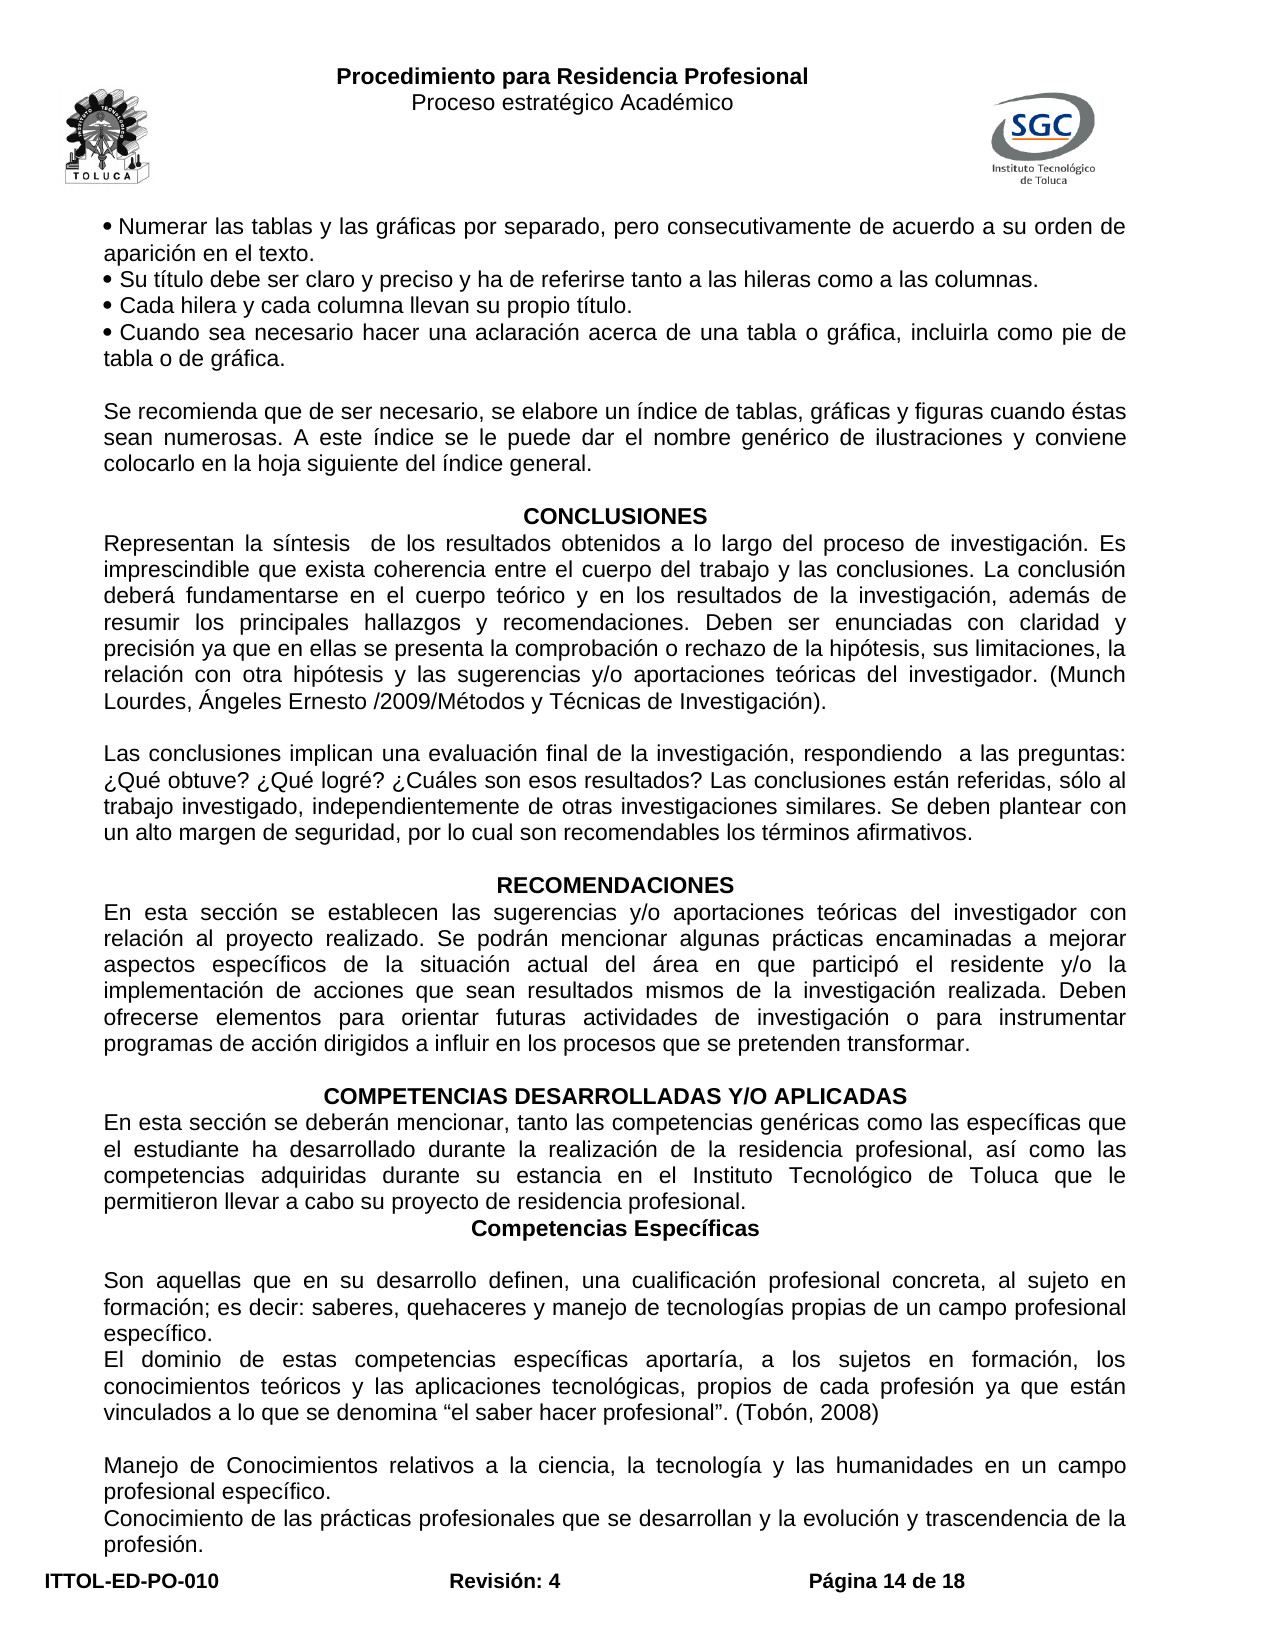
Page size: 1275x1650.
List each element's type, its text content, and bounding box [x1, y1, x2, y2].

text El dominio de estas competencias específicas aportaría, a los sujetos en formación, los conocimientos teóricos y las aplicaciones tecnológicas, propios de cada profesión ya que están vinculados a lo que se denomina “el saber hacer profesional”. (Tobón, 2008) [103, 1346, 1127, 1426]
text Conocimiento de las prácticas profesionales que se desarrollan y la evolución y trascendencia de la profesión. [103, 1504, 1127, 1557]
text Manejo de Conocimientos relativos a la ciencia, la tecnología y las humanidades en un campo profesional específico. [103, 1452, 1127, 1504]
text Se recomienda que de ser necesario, se elabore un índice de tablas, gráficas y figuras cuando éstas sean numerosas. A este índice se le puede dar el nombre genérico de ilustraciones y conviene colocarlo en la hoja siguiente del índice general. [103, 398, 1127, 477]
text COMPETENCIAS DESARROLLADAS Y/O APLICADAS [103, 1083, 1127, 1109]
text En esta sección se deberán mencionar, tanto las competencias genéricas como las específicas que el estudiante ha desarrollado durante la realización de la residencia profesional, así como las competencias adquiridas durante su estancia en el Instituto Tecnológico de Toluca que le permitieron llevar a cabo su proyecto de residencia profesional. [103, 1109, 1127, 1215]
text Representan la síntesis de los resultados obtenidos a lo largo del proceso de investigación. Es imprescindible que exista coherencia entre el cuerpo del trabajo y las conclusiones. La conclusión deberá fundamentarse en el cuerpo teórico y en los resultados de la investigación, además de resumir los principales hallazgos y recomendaciones. Deben ser enunciadas con claridad y precisión ya que en ellas se presenta la comprobación o rechazo de la hipótesis, sus limitaciones, la relación con otra hipótesis y las sugerencias y/o aportaciones teóricas del investigador. (Munch Lourdes, Ángeles Ernesto /2009/Métodos y Técnicas de Investigación). [103, 529, 1127, 714]
list Numerar las tablas y las gráficas por separado, pero consecutivamente de acuerdo a su orden de aparición en el texto. [103, 213, 1127, 266]
text Las conclusiones implican una evaluación final de la investigación, respondiendo a las preguntas: ¿Qué obtuve? ¿Qué logré? ¿Cuáles son esos resultados? Las conclusiones están referidas, sólo al trabajo investigado, independientemente de otras investigaciones similares. Se deben plantear con un alto margen de seguridad, por lo cual son recomendables los términos afirmativos. [103, 740, 1127, 846]
text Competencias Específicas [103, 1215, 1127, 1241]
picture [979, 86, 1108, 190]
text Son aquellas que en su desarrollo definen, una cualificación profesional concreta, al sujeto en formación; es decir: saberes, quehaceres y manejo de tecnologías propias de un campo profesional específico. [103, 1267, 1127, 1346]
list Su título debe ser claro y preciso y ha de referirse tanto a las hileras como a las columnas. [103, 266, 1127, 292]
subtitle CONCLUSIONES [103, 503, 1127, 529]
subtitle RECOMENDACIONES [103, 872, 1127, 898]
list Cuando sea necesario hacer una aclaración acerca de una tabla o gráfica, incluirla como pie de tabla o de gráfica. [103, 319, 1127, 371]
list Cada hilera y cada columna llevan su propio título. [103, 292, 1127, 319]
text En esta sección se establecen las sugerencias y/o aportaciones teóricas del investigador con relación al proyecto realizado. Se podrán mencionar algunas prácticas encaminadas a mejorar aspectos específicos de la situación actual del área en que participó el residente y/o la implementación de acciones que sean resultados mismos de la investigación realizada. Deben ofrecerse elementos para orientar futuras actividades de investigación o para instrumentar programas de acción dirigidos a influir en los procesos que se pretenden transformar. [103, 898, 1127, 1057]
